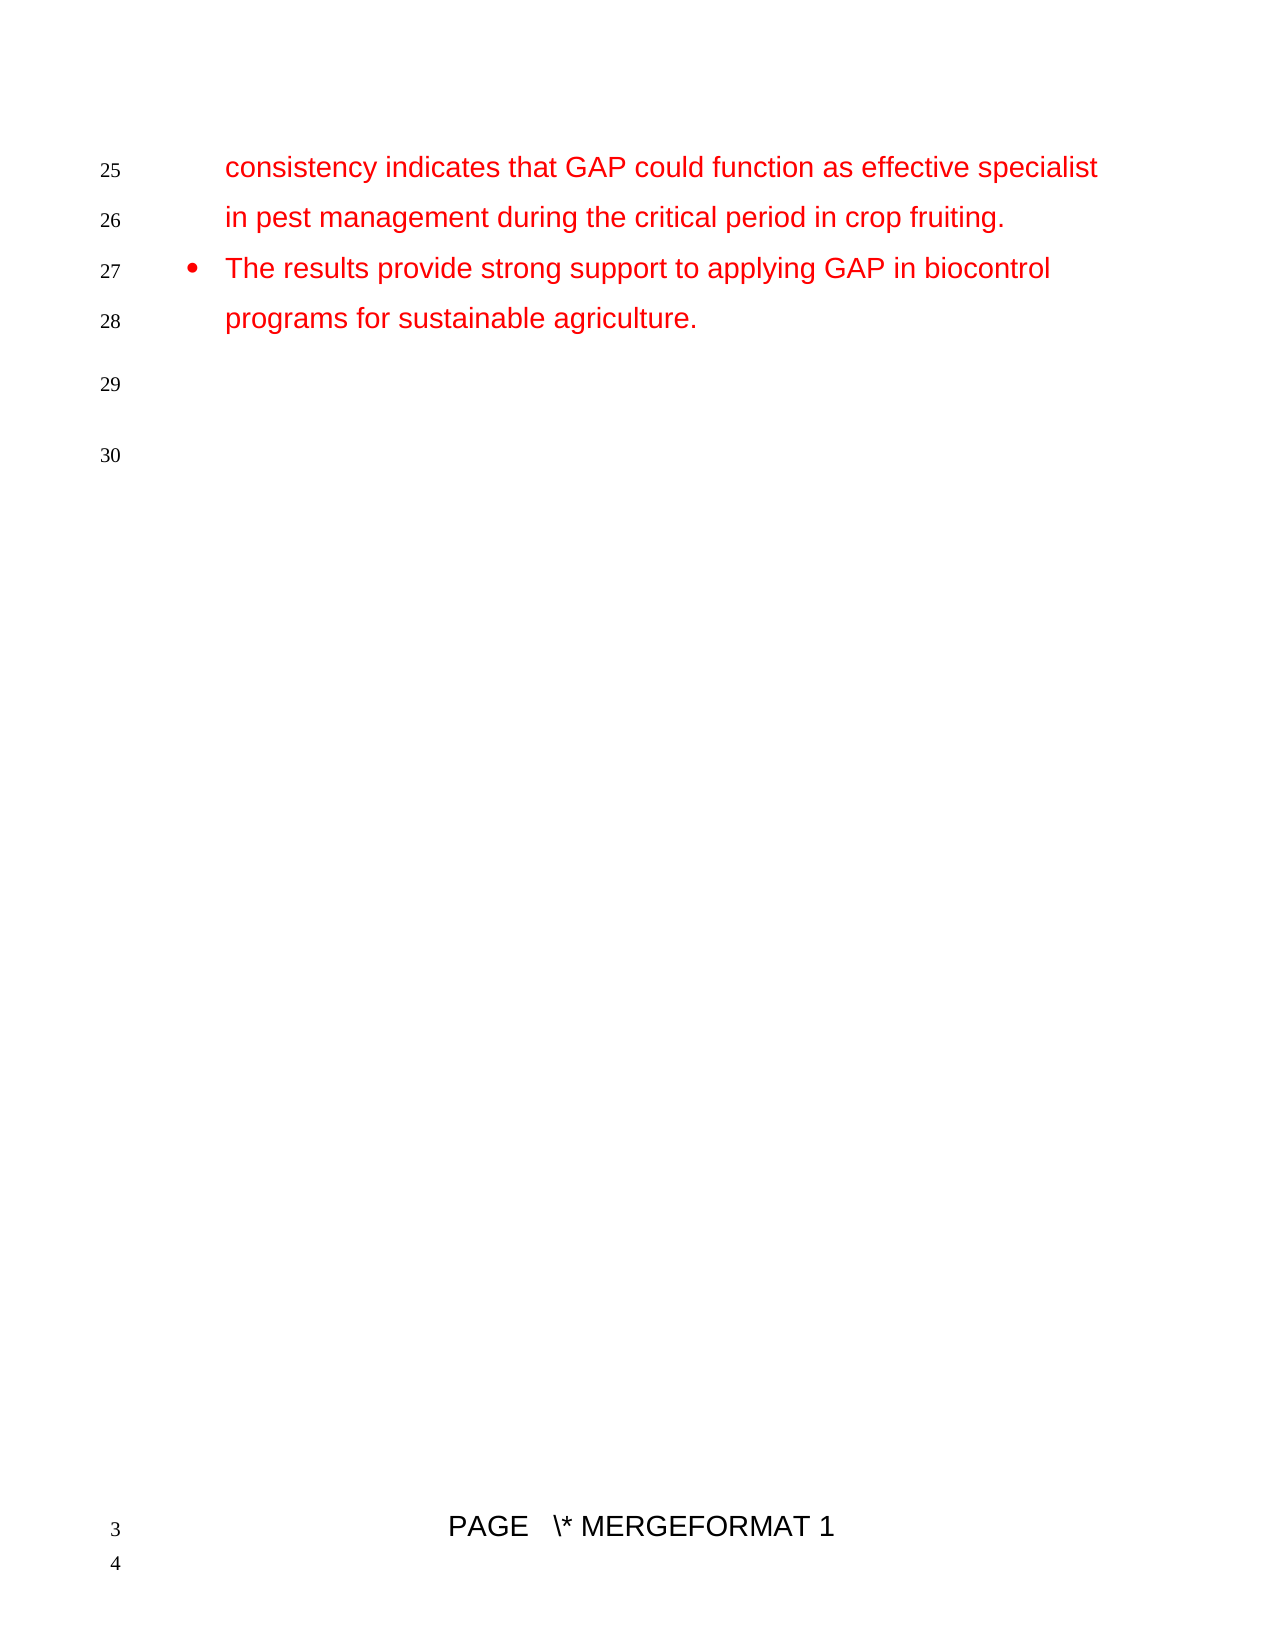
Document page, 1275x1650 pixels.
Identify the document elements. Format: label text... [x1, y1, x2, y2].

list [187, 150, 1125, 234]
list The results provide strong support to applying GAP in biocontrol programs for sustainable agriculture. [187, 251, 1125, 335]
